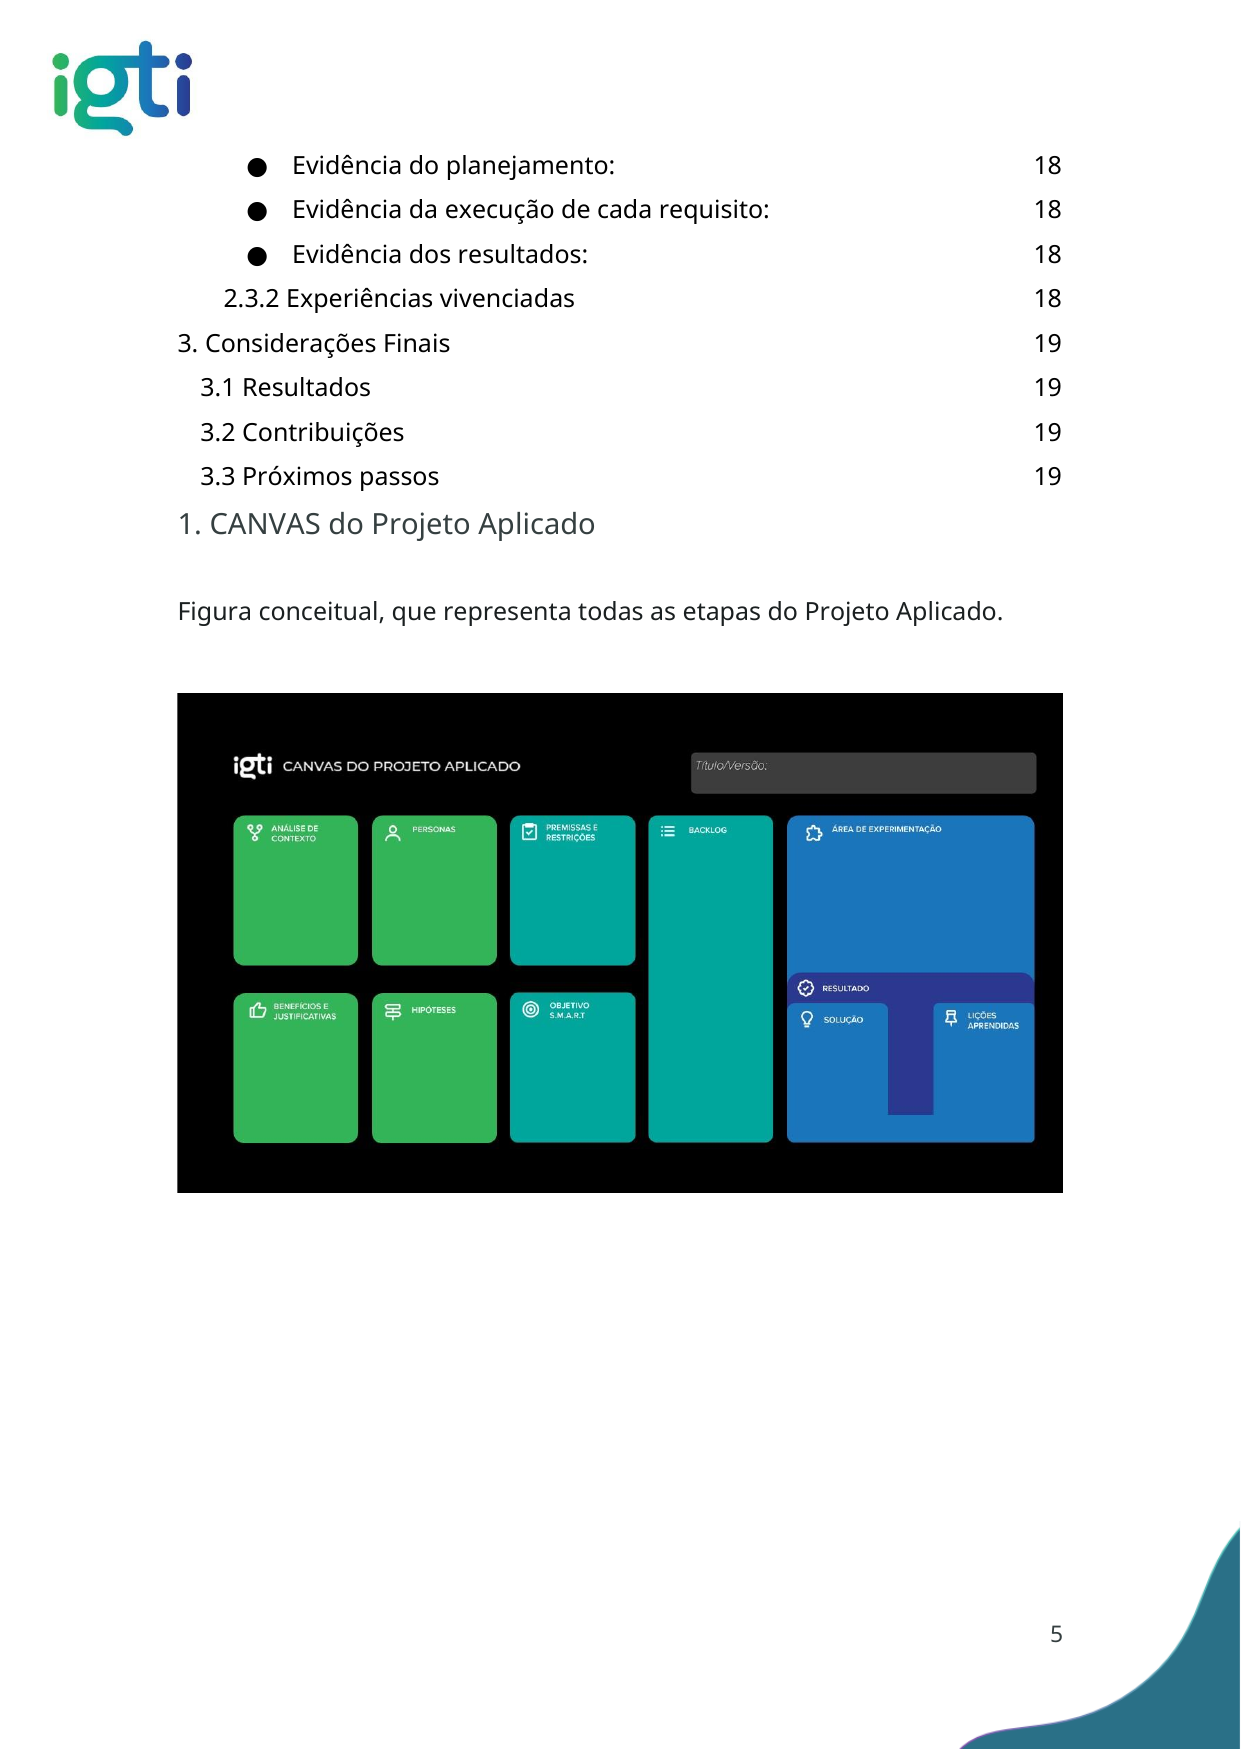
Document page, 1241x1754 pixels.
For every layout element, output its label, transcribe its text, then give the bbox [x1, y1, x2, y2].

picture [177, 693, 1063, 1193]
picture [955, 1521, 1241, 1749]
text Figura conceitual, que representa todas as etapas do Projeto Aplicado. [177, 593, 1063, 627]
subtitle 1. CANVAS do Projeto Aplicado [177, 503, 1063, 543]
picture [37, 34, 205, 141]
